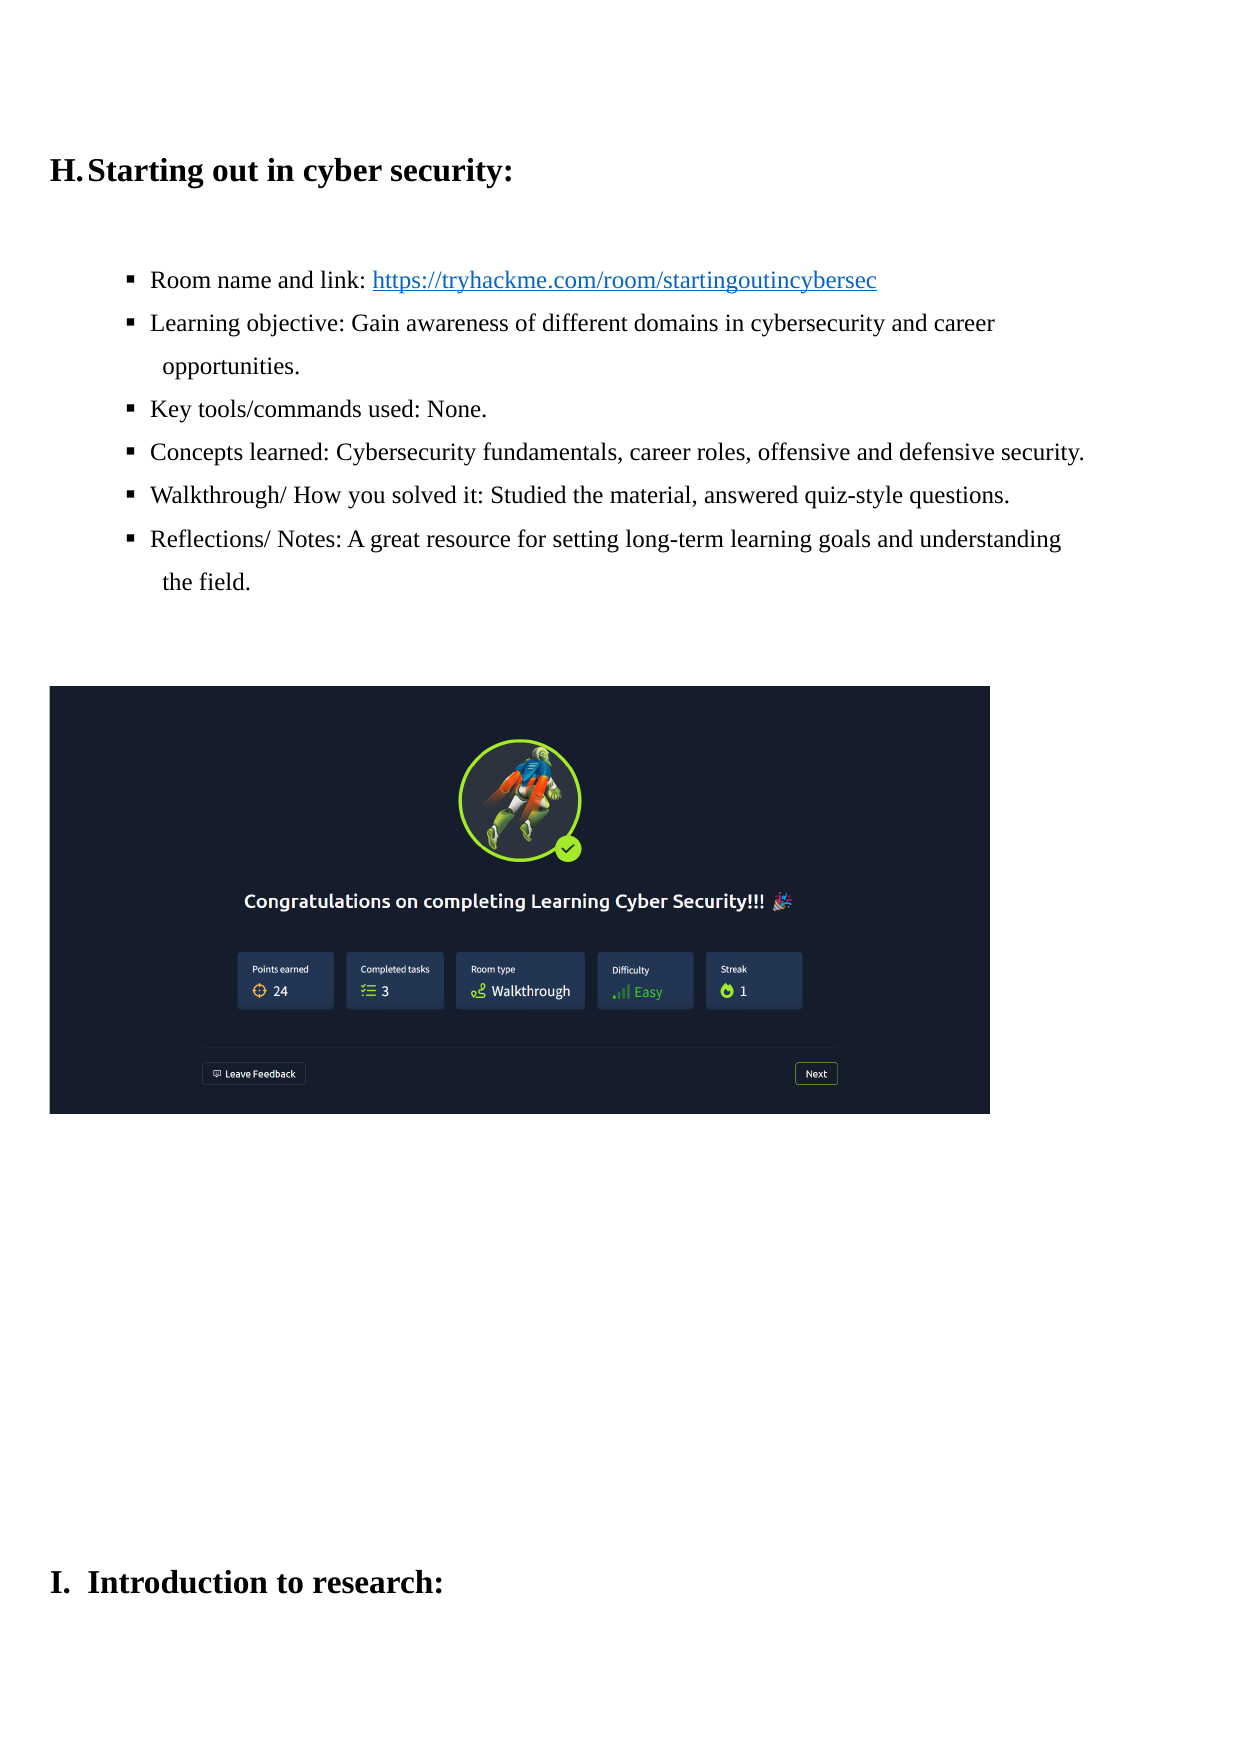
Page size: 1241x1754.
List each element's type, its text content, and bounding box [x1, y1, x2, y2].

list Learning objective: Gain awareness of different domains in cybersecurity and career opportunities. [124, 308, 1090, 380]
list Introduction to research: [49, 1563, 1090, 1601]
list Room name and link: https://tryhackme.com/room/startingoutincybersec [124, 265, 1090, 294]
picture [49, 686, 990, 1114]
list Reflections/ Notes: A great resource for setting long-term learning goals and understanding the field. [124, 524, 1090, 596]
list Concepts learned: Cybersecurity fundamentals, career roles, offensive and defensive security. [124, 437, 1090, 466]
list Key tools/commands used: None. [124, 394, 1090, 423]
list Starting out in cyber security: [49, 150, 1090, 188]
list Walkthrough/ How you solved it: Studied the material, answered quiz-style questions. [124, 481, 1090, 509]
